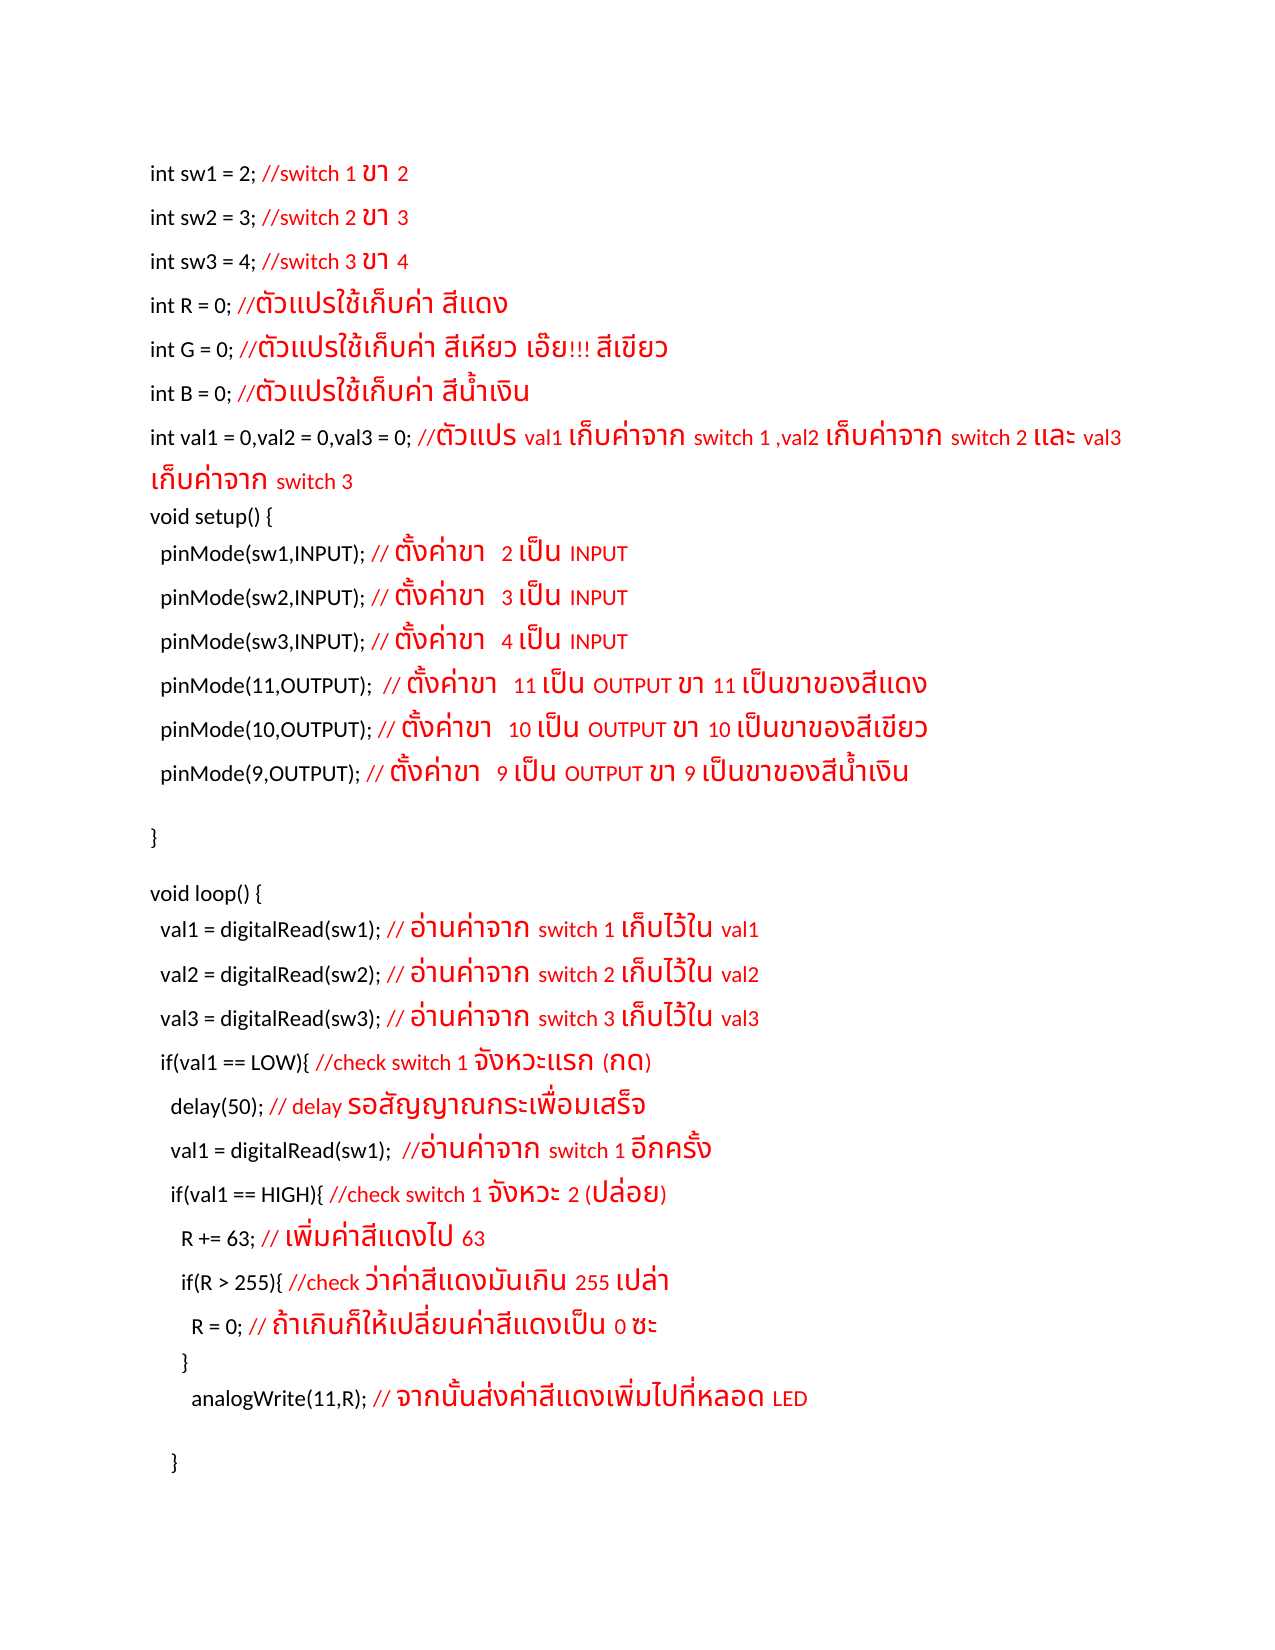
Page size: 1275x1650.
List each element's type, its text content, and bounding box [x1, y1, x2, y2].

text R += 63; // เพิ่มค่าสีแดงไป 63 [150, 1215, 1125, 1259]
text val3 = digitalRead(sw3); // อ่านค่าจาก switch 3 เก็บไว้ใน val3 [150, 995, 1125, 1039]
text pinMode(sw3,INPUT); // ตั้งค่าขา 4 เป็น INPUT [150, 619, 1125, 663]
text void setup() { [150, 502, 1125, 531]
text int val1 = 0,val2 = 0,val3 = 0; //ตัวแปร val1 เก็บค่าจาก switch 1 ,val2 เก็บค่าจาก switch 2 และ val3 เก็บค่าจาก switch 3 [150, 414, 1125, 502]
text val1 = digitalRead(sw1); // อ่านค่าจาก switch 1 เก็บไว้ใน val1 [150, 907, 1125, 951]
text R = 0; // ถ้าเกินก็ให้เปลี่ยนค่าสีแดงเป็น 0 ซะ [150, 1303, 1125, 1348]
text } [150, 823, 1125, 851]
text void loop() { [150, 879, 1125, 907]
text pinMode(11,OUTPUT); // ตั้งค่าขา 11 เป็น OUTPUT ขา 11 เป็นขาของสีแดง [150, 663, 1125, 707]
text int G = 0; //ตัวแปรใช้เก็บค่า สีเหียว เอ๊ย!!! สีเขียว [150, 326, 1125, 370]
text if(val1 == HIGH){ //check switch 1 จังหวะ 2 (ปล่อย) [150, 1171, 1125, 1215]
text if(val1 == LOW){ //check switch 1 จังหวะแรก (กด) [150, 1039, 1125, 1083]
text val2 = digitalRead(sw2); // อ่านค่าจาก switch 2 เก็บไว้ใน val2 [150, 951, 1125, 995]
text int R = 0; //ตัวแปรใช้เก็บค่า สีแดง [150, 282, 1125, 326]
text if(R > 255){ //check ว่าค่าสีแดงมันเกิน 255 เปล่า [150, 1259, 1125, 1303]
text int sw1 = 2; //switch 1 ขา 2 [150, 150, 1125, 194]
text } [150, 1448, 1125, 1476]
text pinMode(sw1,INPUT); // ตั้งค่าขา 2 เป็น INPUT [150, 531, 1125, 574]
text pinMode(9,OUTPUT); // ตั้งค่าขา 9 เป็น OUTPUT ขา 9 เป็นขาของสีน้ำเงิน [150, 751, 1125, 795]
text int sw2 = 3; //switch 2 ขา 3 [150, 194, 1125, 238]
text } [150, 1348, 1125, 1376]
text int B = 0; //ตัวแปรใช้เก็บค่า สีน้ำเงิน [150, 370, 1125, 414]
text delay(50); // delay รอสัญญาณกระเพื่อมเสร็จ [150, 1083, 1125, 1127]
text int sw3 = 4; //switch 3 ขา 4 [150, 238, 1125, 282]
text pinMode(sw2,INPUT); // ตั้งค่าขา 3 เป็น INPUT [150, 574, 1125, 619]
text analogWrite(11,R); // จากนั้นส่งค่าสีแดงเพิ่มไปที่หลอด LED [150, 1376, 1125, 1420]
text pinMode(10,OUTPUT); // ตั้งค่าขา 10 เป็น OUTPUT ขา 10 เป็นขาของสีเขียว [150, 707, 1125, 751]
text val1 = digitalRead(sw1); //อ่านค่าจาก switch 1 อีกครั้ง [150, 1127, 1125, 1171]
